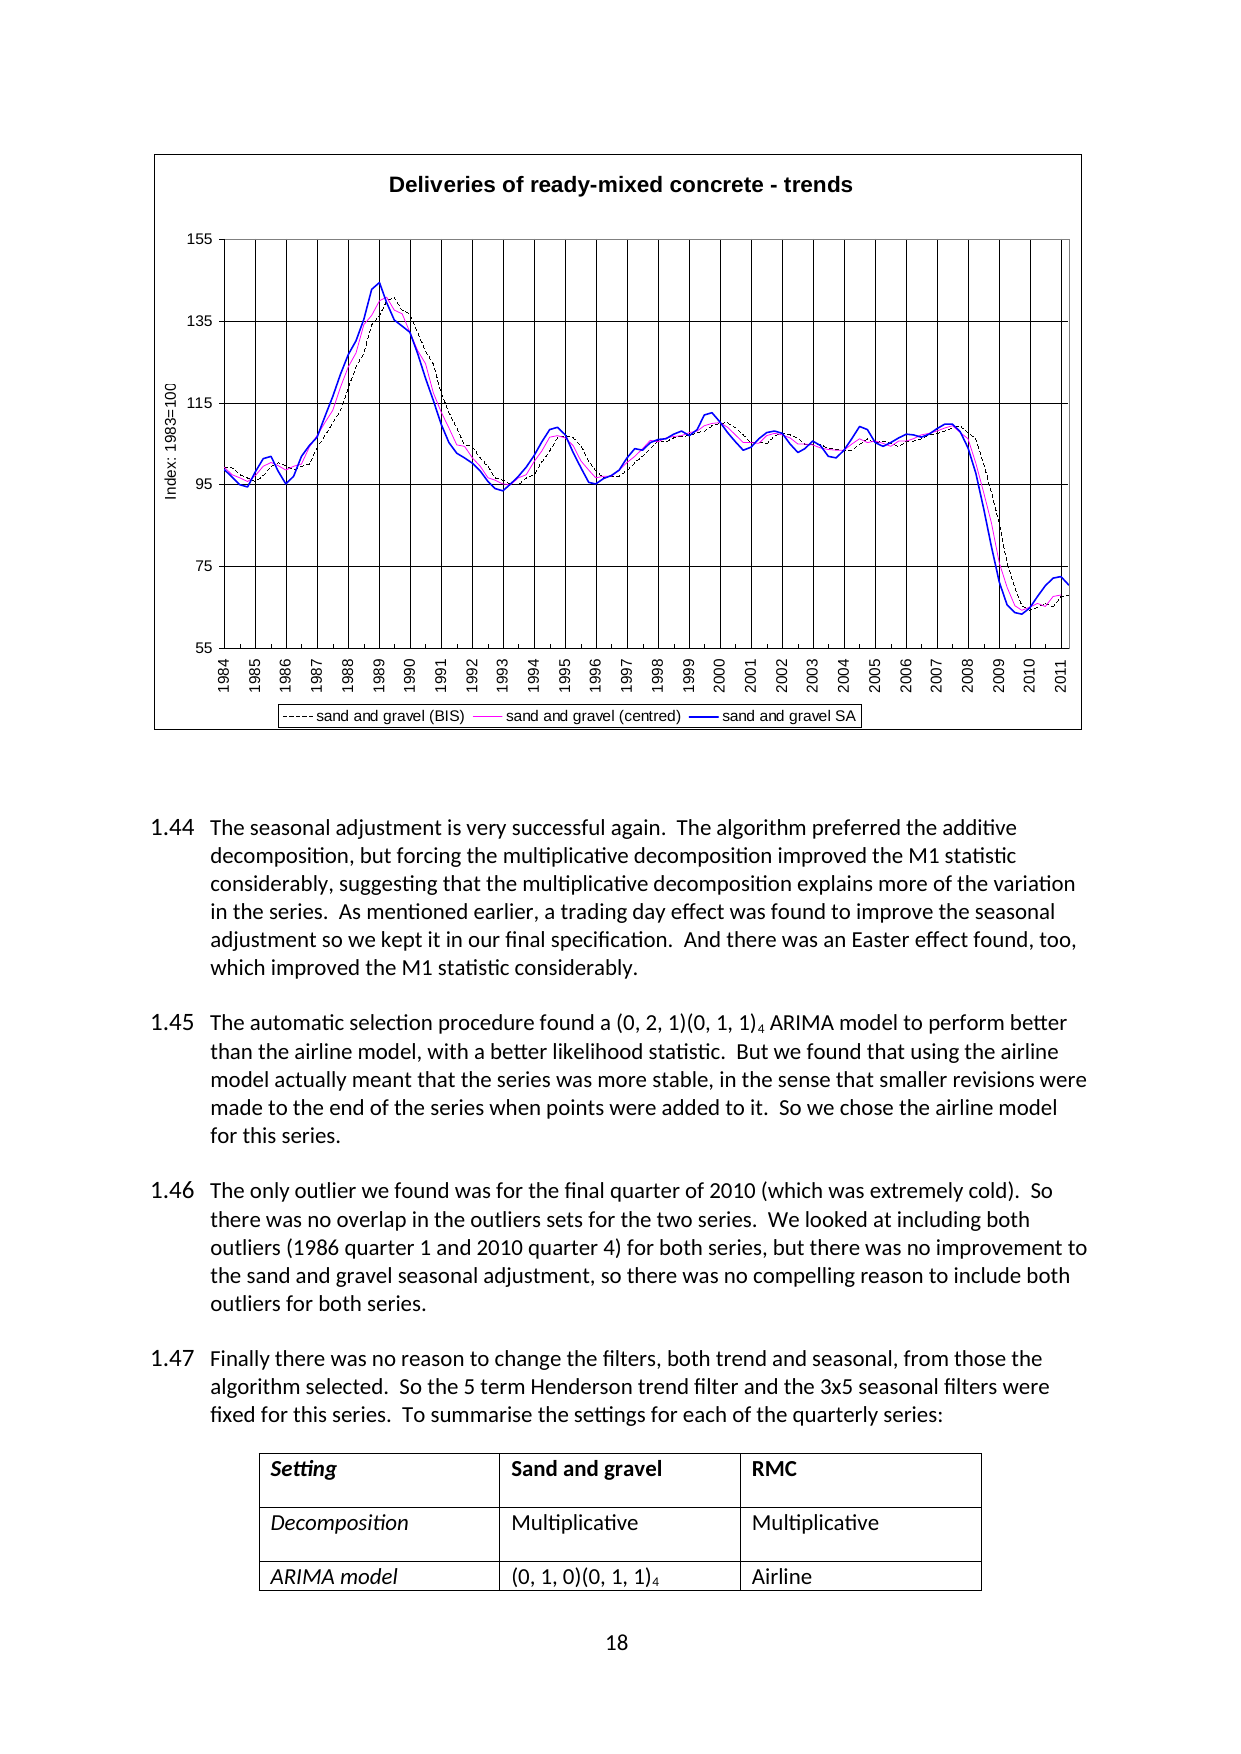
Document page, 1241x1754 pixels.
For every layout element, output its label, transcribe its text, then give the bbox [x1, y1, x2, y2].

table_cell ARIMA model [260, 1562, 499, 1590]
table_cell Decomposition [260, 1508, 499, 1561]
list The seasonal adjustment is very successful again. The algorithm preferred the additive decomposition, but forcing the multiplicative decomposition improved the M1 statistic considerably, suggesting that the multiplicative decomposition explains more of the variation in the series. As mentioned earlier, a trading day effect was found to improve the seasonal adjustment so we kept it in our final specification. And there was an Easter effect found, too, which improved the M1 statistic considerably. [150, 811, 1090, 982]
table_cell (0, 1, 0)(0, 1, 1)4 [500, 1562, 740, 1590]
table_cell Multiplicative [741, 1508, 981, 1561]
list Finally there was no reason to change the filters, both trend and seasonal, from those the algorithm selected. So the 5 term Henderson trend filter and the 3x5 seasonal filters were fixed for this series. To summarise the settings for each of the quarterly series: [150, 1342, 1090, 1428]
table_header RMC [741, 1454, 981, 1507]
list The automatic selection procedure found a (0, 2, 1)(0, 1, 1)4 ARIMA model to perform better than the airline model, with a better likelihood statistic. But we found that using the airline model actually meant that the series was more stable, in the sense that smaller revisions were made to the end of the series when points were added to it. So we chose the airline model for this series. [150, 1007, 1090, 1149]
table_cell Airline [741, 1562, 981, 1590]
table_cell Multiplicative [500, 1508, 740, 1561]
table_header Setting [260, 1454, 499, 1507]
table_header Sand and gravel [500, 1454, 740, 1507]
list The only outlier we found was for the final quarter of 2010 (which was extremely cold). So there was no overlap in the outliers sets for the two series. We looked at including both outliers (1986 quarter 1 and 2010 quarter 4) for both series, but there was no improvement to the sand and gravel seasonal adjustment, so there was no compelling reason to include both outliers for both series. [150, 1174, 1090, 1317]
